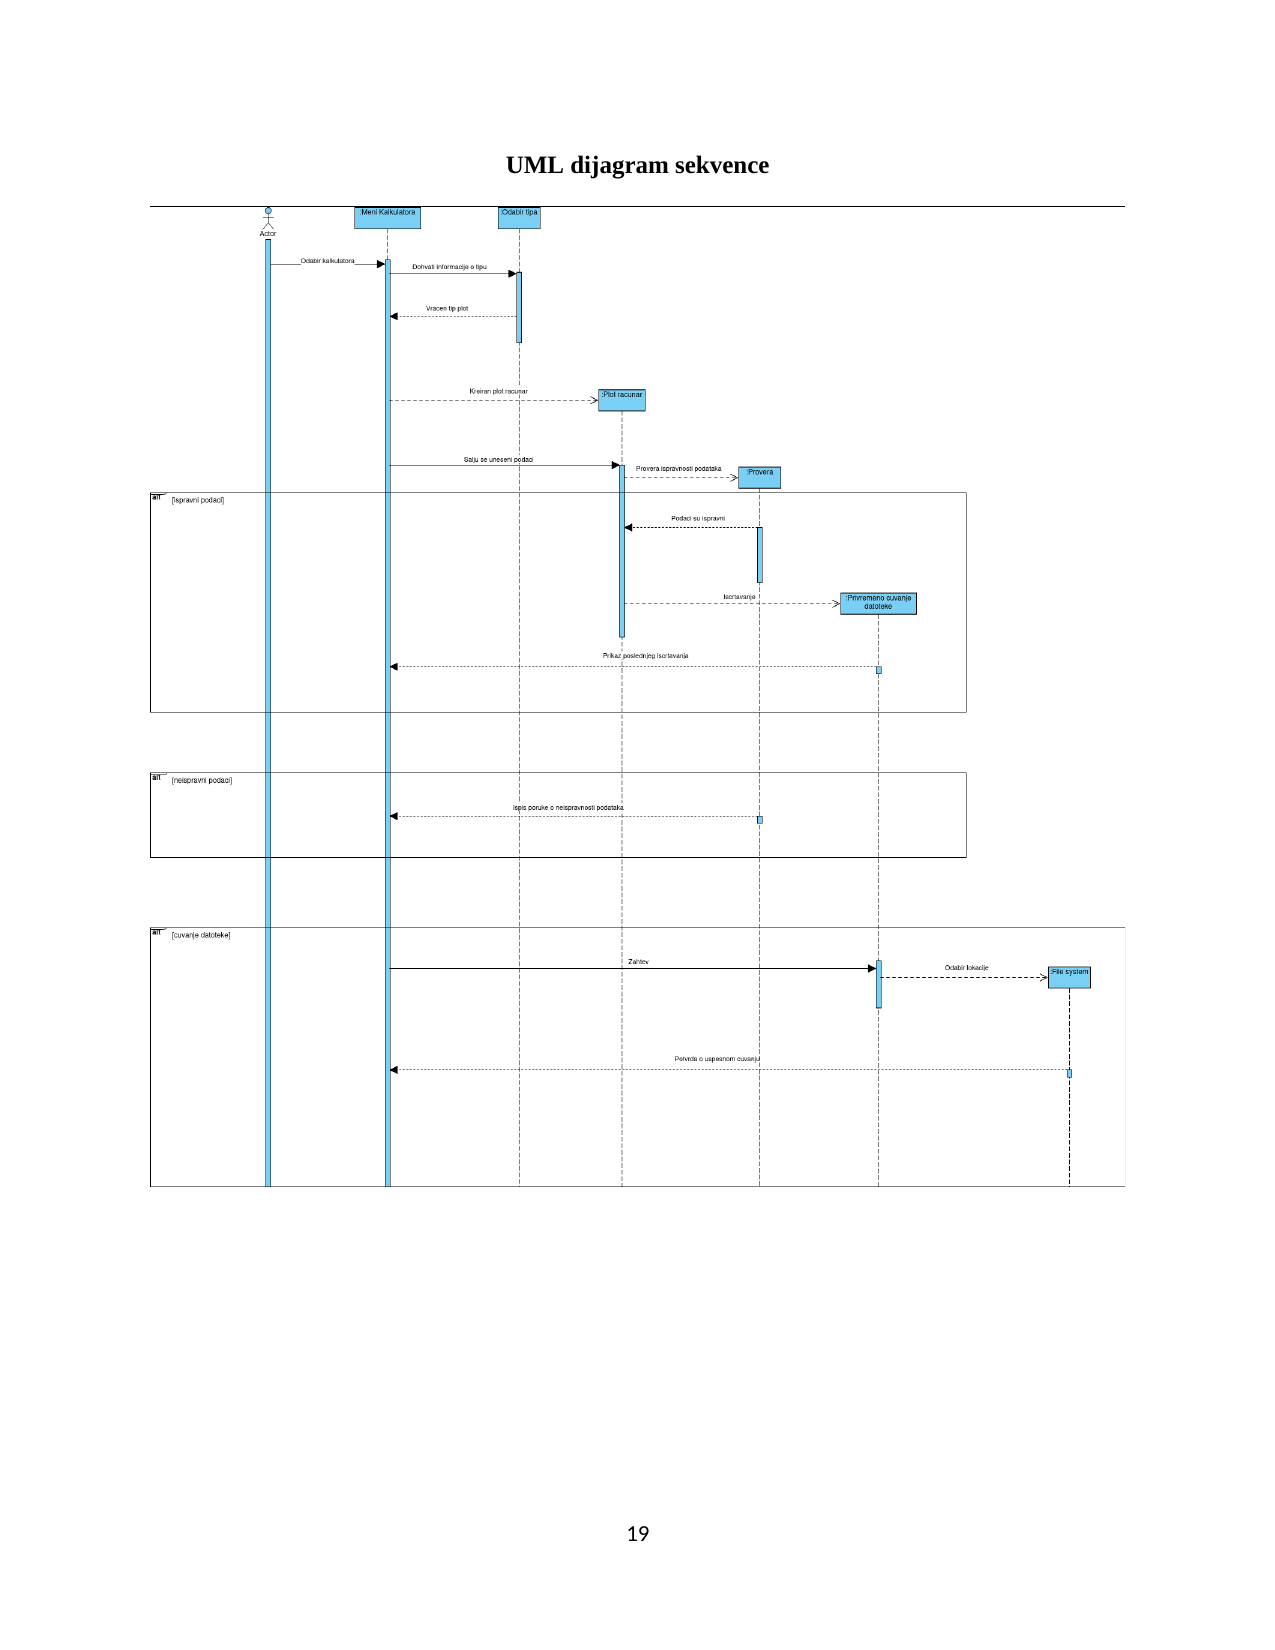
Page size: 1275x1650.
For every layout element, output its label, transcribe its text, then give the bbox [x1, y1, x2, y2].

picture [150, 207, 1125, 1187]
text UML dijagram sekvence [150, 150, 1125, 206]
